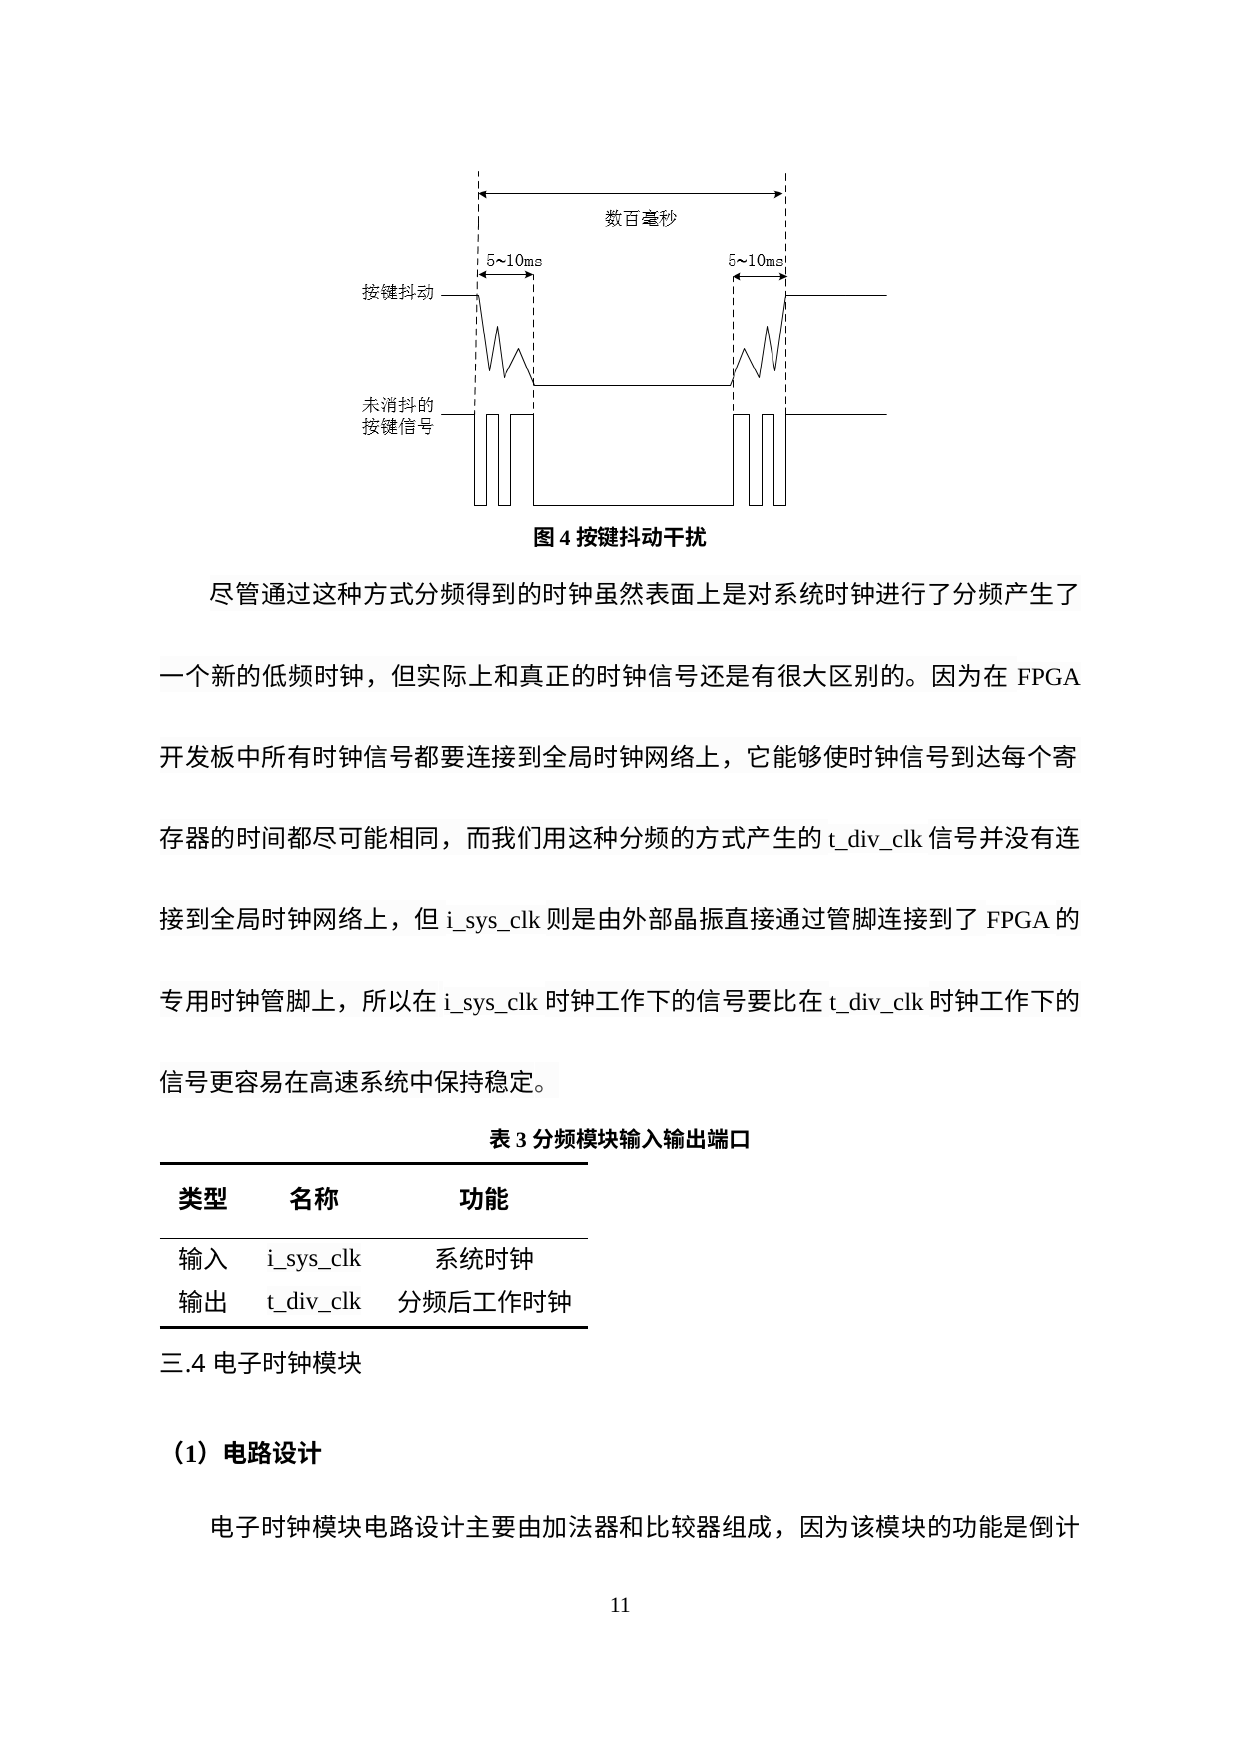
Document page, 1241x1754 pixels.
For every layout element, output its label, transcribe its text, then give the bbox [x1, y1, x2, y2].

table_header 名称 [247, 1165, 381, 1237]
subtitle 电子时钟模块 [159, 1329, 1081, 1394]
table_cell 输入 [160, 1239, 247, 1282]
table_cell 输出 [160, 1283, 247, 1326]
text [159, 1493, 1081, 1558]
text 表3 分频模块输入输出端口 [159, 1122, 1081, 1154]
table_cell t_div_clk [247, 1283, 381, 1326]
picture [353, 156, 887, 511]
table_cell 分频后工作时钟 [381, 1283, 588, 1326]
text 图4 按键抖动干扰 [159, 520, 1081, 552]
table_header 类型 [160, 1165, 247, 1237]
text （1）电路设计 [159, 1419, 1081, 1484]
table_cell 系统时钟 [381, 1239, 588, 1282]
table_cell i_sys_clk [247, 1239, 381, 1282]
text 尽管通过这种方式分频得到的时钟虽然表面上是对系统时钟进行了分频产生了一个新的低频时钟，但实际上和真正的时钟信号还是有很大区别的。因为在FPGA开发板中所有时钟信号都要连接到全局时钟网络上，它能够使时钟信号到达每个寄存器的时间都尽可能相同，而我们用这种分频的方式产生的t_div_clk信号并没有连接到全局时钟网络上，但i_sys_clk则是由外部晶振直接通过管脚连接到了FPGA的专用时钟管脚上，所以在i_sys_clk 时钟工作下的信号要比在t_div_clk时钟工作下的信号更容易在高速系统中保持稳定。 [159, 560, 1081, 1113]
table_header 功能 [381, 1165, 588, 1237]
